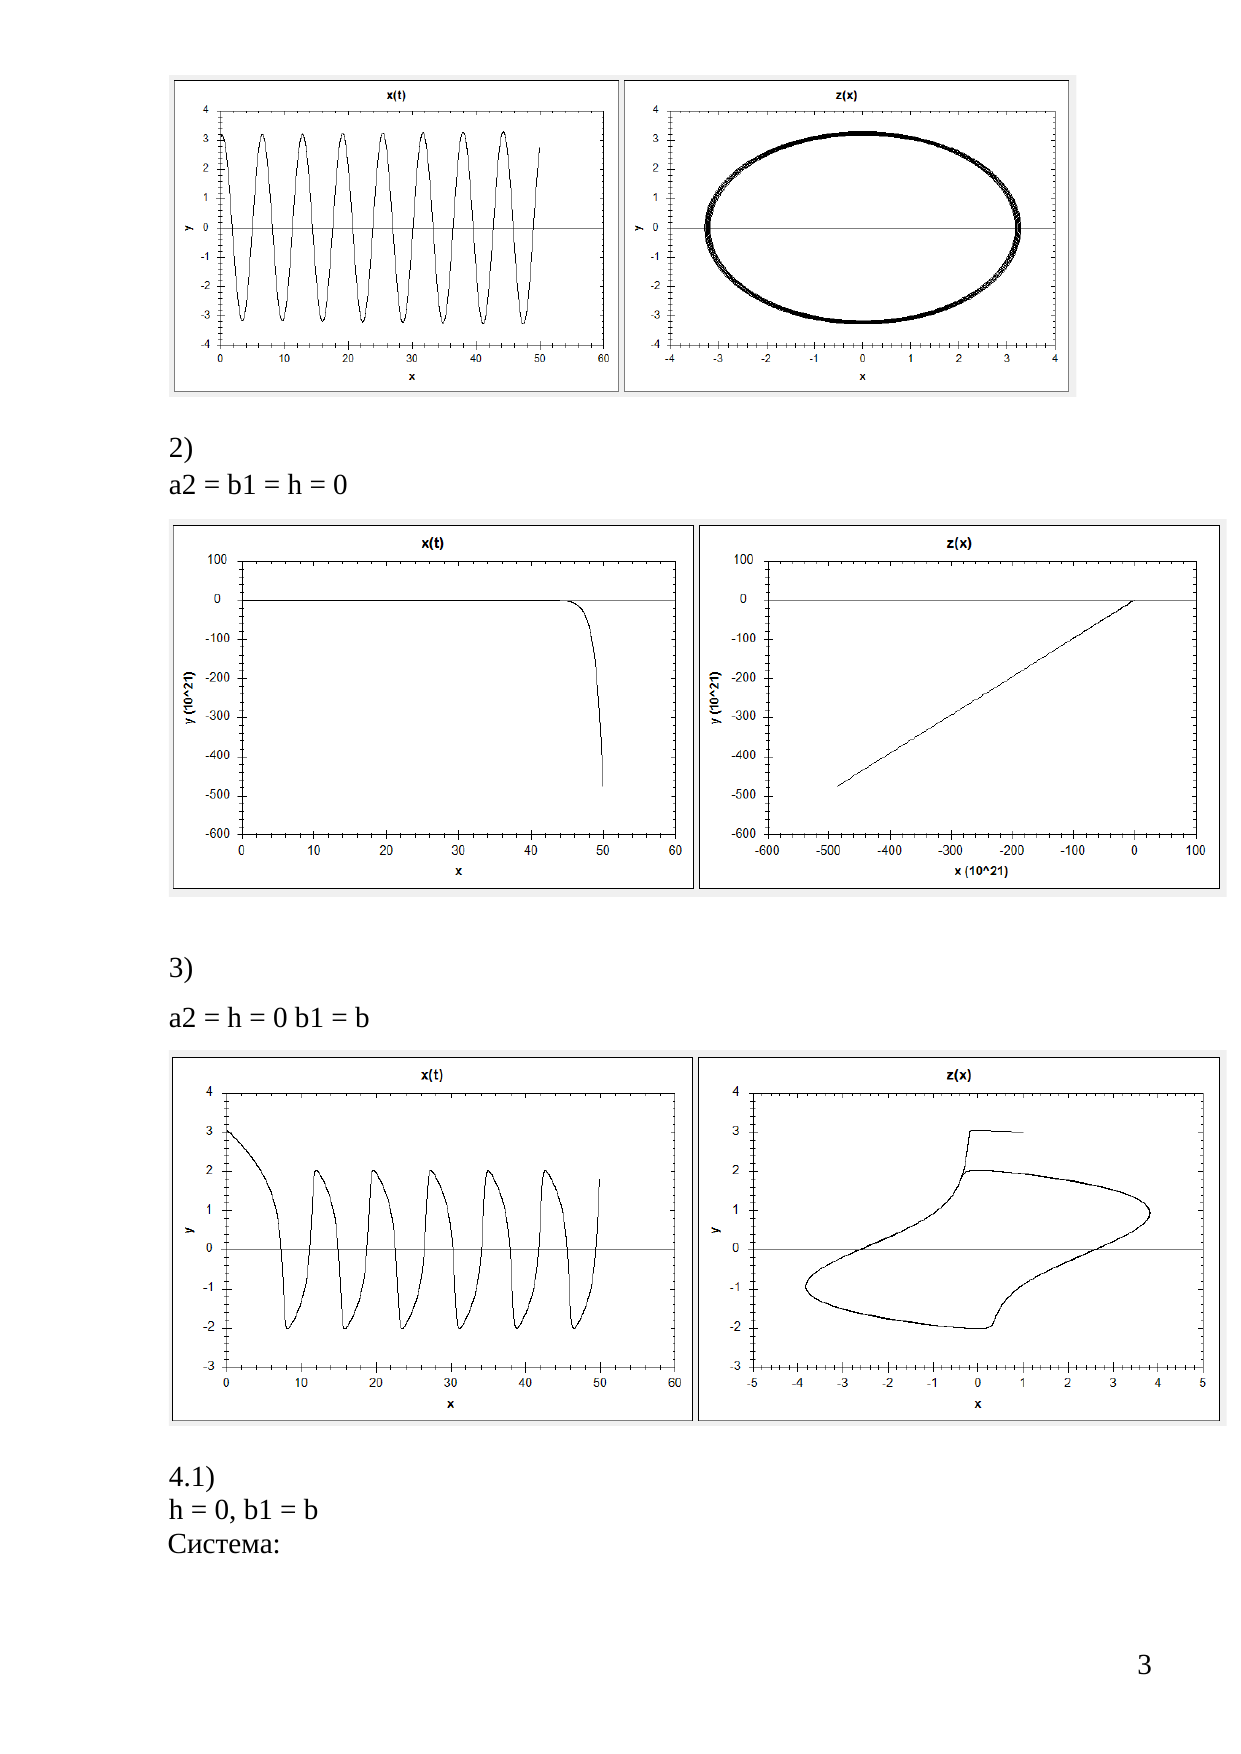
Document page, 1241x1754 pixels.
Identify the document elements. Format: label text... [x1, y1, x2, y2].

text Система: [131, 1526, 1152, 1559]
text a2 = h = 0 b1 = b [131, 1000, 1152, 1033]
text 3) [131, 950, 1152, 983]
list 2) [169, 431, 1152, 464]
picture [168, 1050, 1227, 1426]
text h = 0, b1 = b [94, 1492, 1152, 1526]
list a2 = b1 = h = 0 [169, 467, 1152, 500]
picture [168, 519, 1227, 897]
text 4.1) [94, 1459, 1152, 1492]
picture [169, 75, 1077, 397]
